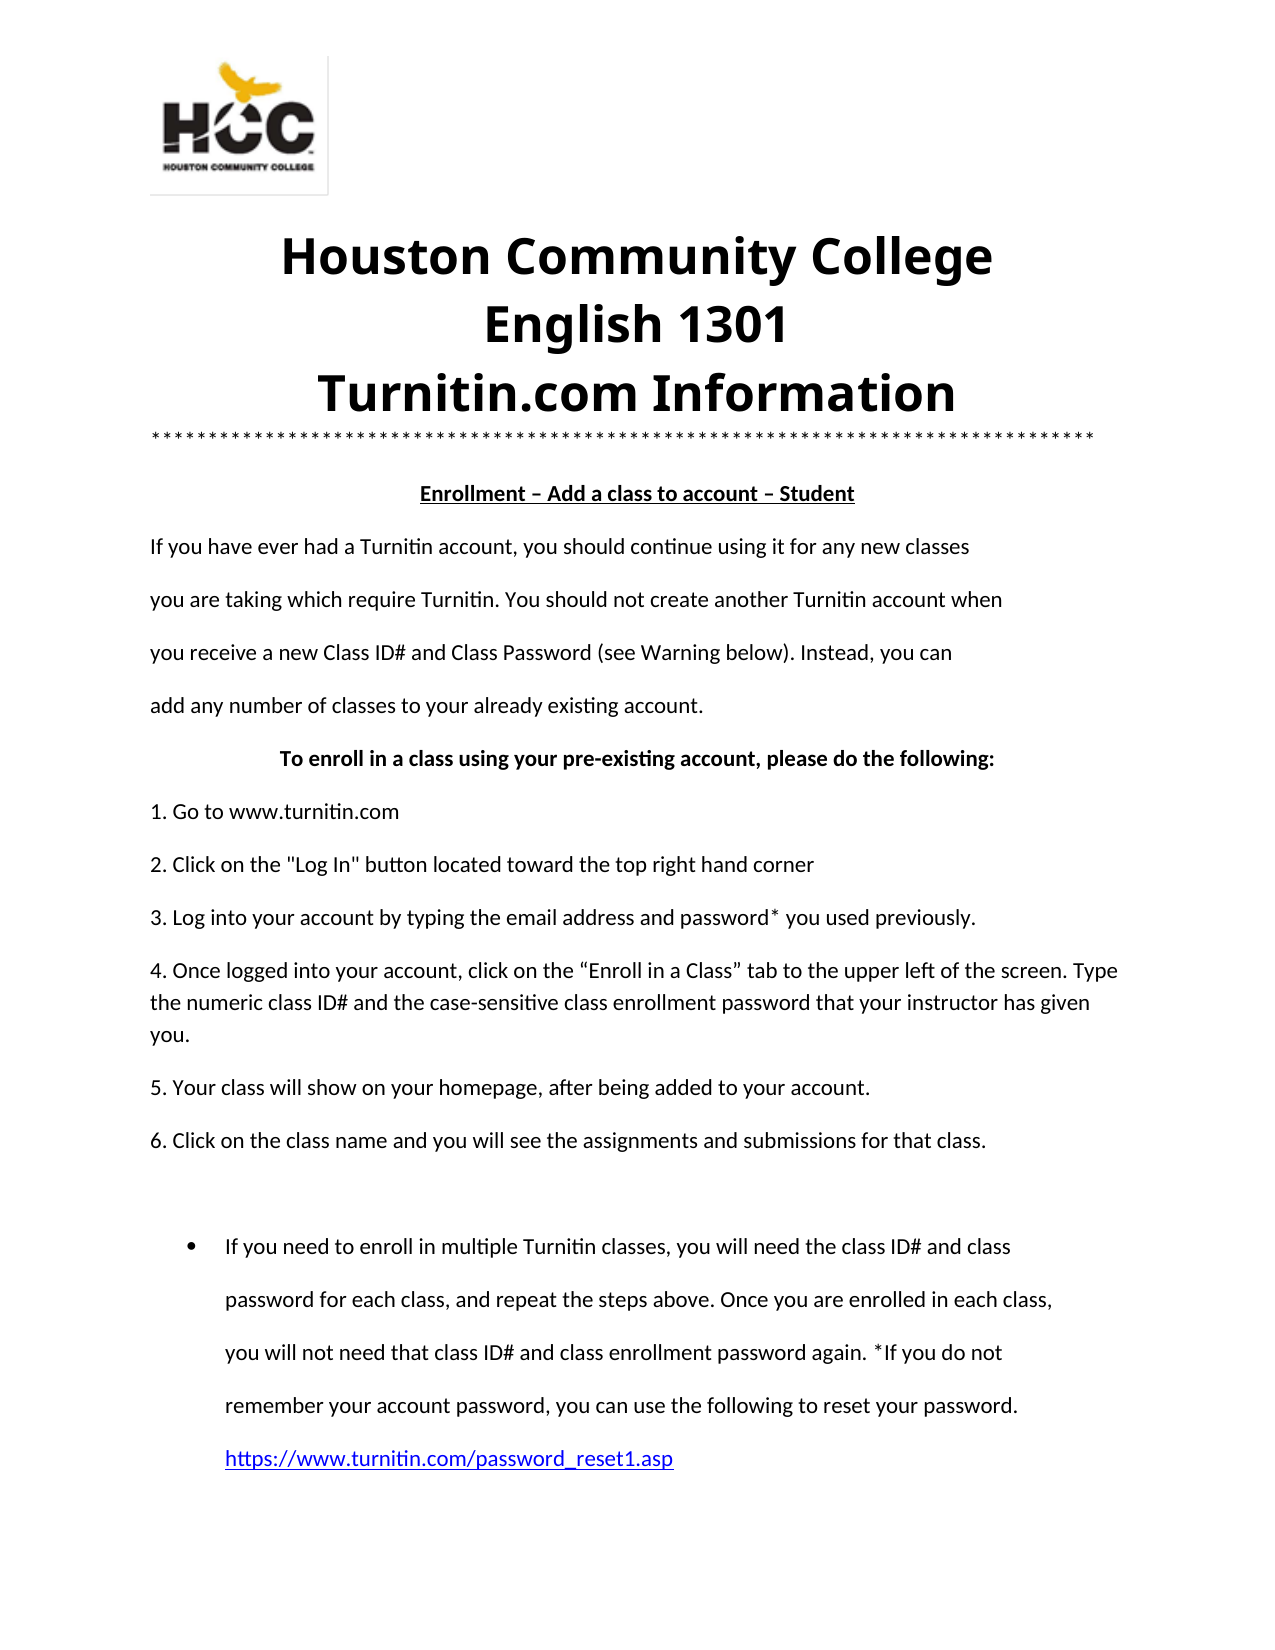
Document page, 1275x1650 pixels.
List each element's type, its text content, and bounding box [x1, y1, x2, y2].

text you will not need that class ID# and class enrollment password again. *If you do not [150, 1338, 1125, 1366]
text To enroll in a class using your pre-existing account, please do the following: [150, 744, 1125, 772]
text add any number of classes to your already existing account. [150, 691, 1125, 719]
text Turnitin.com Information [150, 358, 1125, 426]
text 2. Click on the "Log In" button located toward the top right hand corner [150, 850, 1125, 878]
picture [150, 56, 330, 197]
text Enrollment – Add a class to account – Student [150, 479, 1125, 507]
text *********************************************************************************** [150, 426, 1125, 454]
text 1. Go to www.turnitin.com [150, 797, 1125, 825]
list If you need to enroll in multiple Turnitin classes, you will need the class ID# and class [187, 1232, 1125, 1260]
text English 1301 [150, 289, 1125, 358]
text https://www.turnitin.com/password_reset1.asp [150, 1444, 1125, 1472]
text 6. Click on the class name and you will see the assignments and submissions for that class. [150, 1126, 1125, 1154]
text If you have ever had a Turnitin account, you should continue using it for any new classes [150, 532, 1125, 560]
text 4. Once logged into your account, click on the “Enroll in a Class” tab to the upper left of the screen. Type the numeric class ID# and the case-sensitive class enrollment password that your instructor has given you. [150, 956, 1125, 1048]
text you receive a new Class ID# and Class Password (see Warning below). Instead, you can [150, 638, 1125, 666]
text 5. Your class will show on your homepage, after being added to your account. [150, 1073, 1125, 1101]
text password for each class, and repeat the steps above. Once you are enrolled in each class, [150, 1285, 1125, 1313]
text remember your account password, you can use the following to reset your password. [150, 1391, 1125, 1419]
text Houston Community College [150, 221, 1125, 289]
text 3. Log into your account by typing the email address and password* you used previously. [150, 903, 1125, 931]
text you are taking which require Turnitin. You should not create another Turnitin account when [150, 585, 1125, 613]
